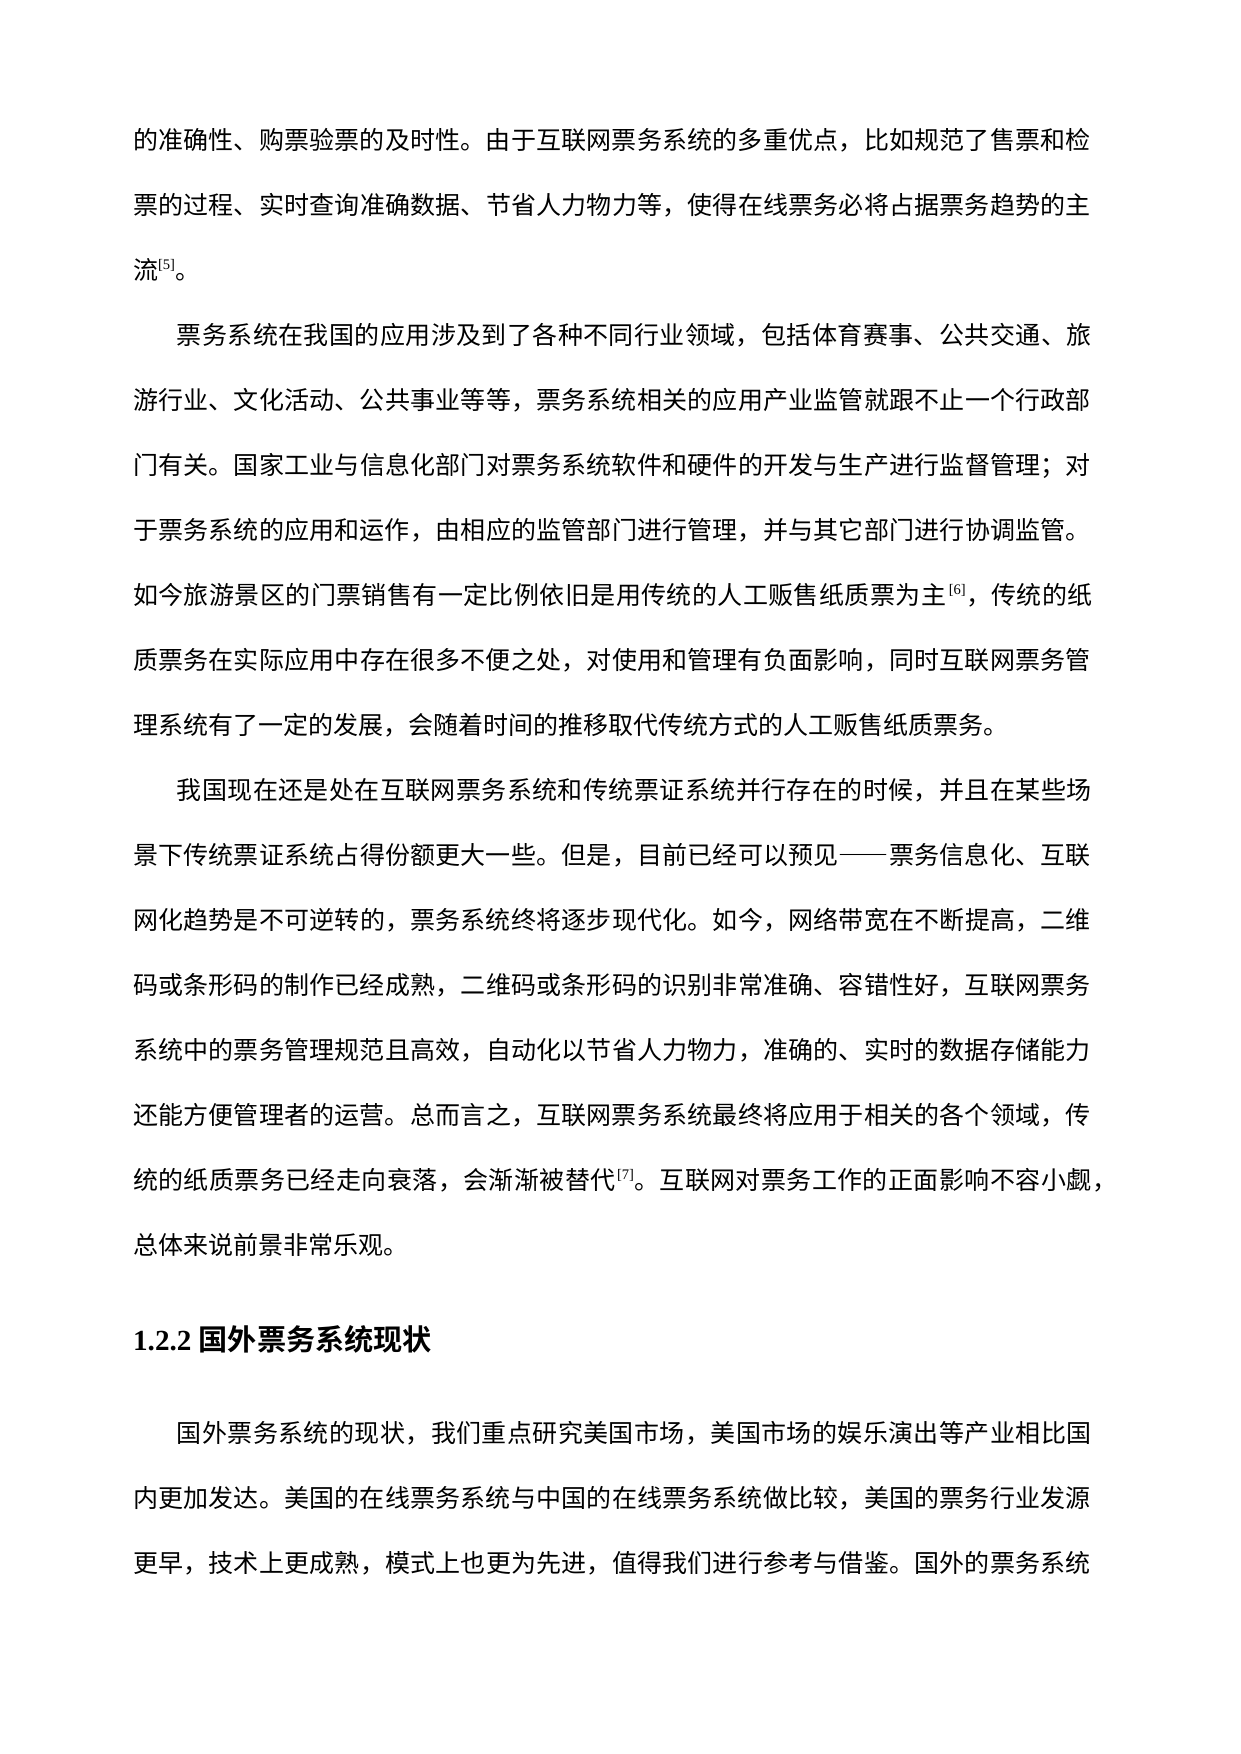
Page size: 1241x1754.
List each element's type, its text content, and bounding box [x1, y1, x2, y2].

subtitle 1.2.2 国外票务系统现状 [133, 1305, 1093, 1370]
text 我国现在还是处在互联网票务系统和传统票证系统并行存在的时候，并且在某些场景下传统票证系统占得份额更大一些。但是，目前已经可以预见——票务信息化、互联网化趋势是不可逆转的，票务系统终将逐步现代化。如今，网络带宽在不断提高，二维码或条形码的制作已经成熟，二维码或条形码的识别非常准确、容错性好，互联网票务系统中的票务管理规范且高效，自动化以节省人力物力，准确的、实时的数据存储能力还能方便管理者的运营。总而言之，互联网票务系统最终将应用于相关的各个领域，传统的纸质票务已经走向衰落，会渐渐被替代[7]。互联网对票务工作的正面影响不容小觑，总体来说前景非常乐观。 [133, 756, 1093, 1276]
text 票务系统在我国的应用涉及到了各种不同行业领域，包括体育赛事、公共交通、旅游行业、文化活动、公共事业等等，票务系统相关的应用产业监管就跟不止一个行政部门有关。国家工业与信息化部门对票务系统软件和硬件的开发与生产进行监督管理；对于票务系统的应用和运作，由相应的监管部门进行管理，并与其它部门进行协调监管。如今旅游景区的门票销售有一定比例依旧是用传统的人工贩售纸质票为主[6]，传统的纸质票务在实际应用中存在很多不便之处，对使用和管理有负面影响，同时互联网票务管理系统有了一定的发展，会随着时间的推移取代传统方式的人工贩售纸质票务。 [133, 301, 1093, 756]
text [133, 106, 1093, 301]
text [133, 1399, 1093, 1594]
